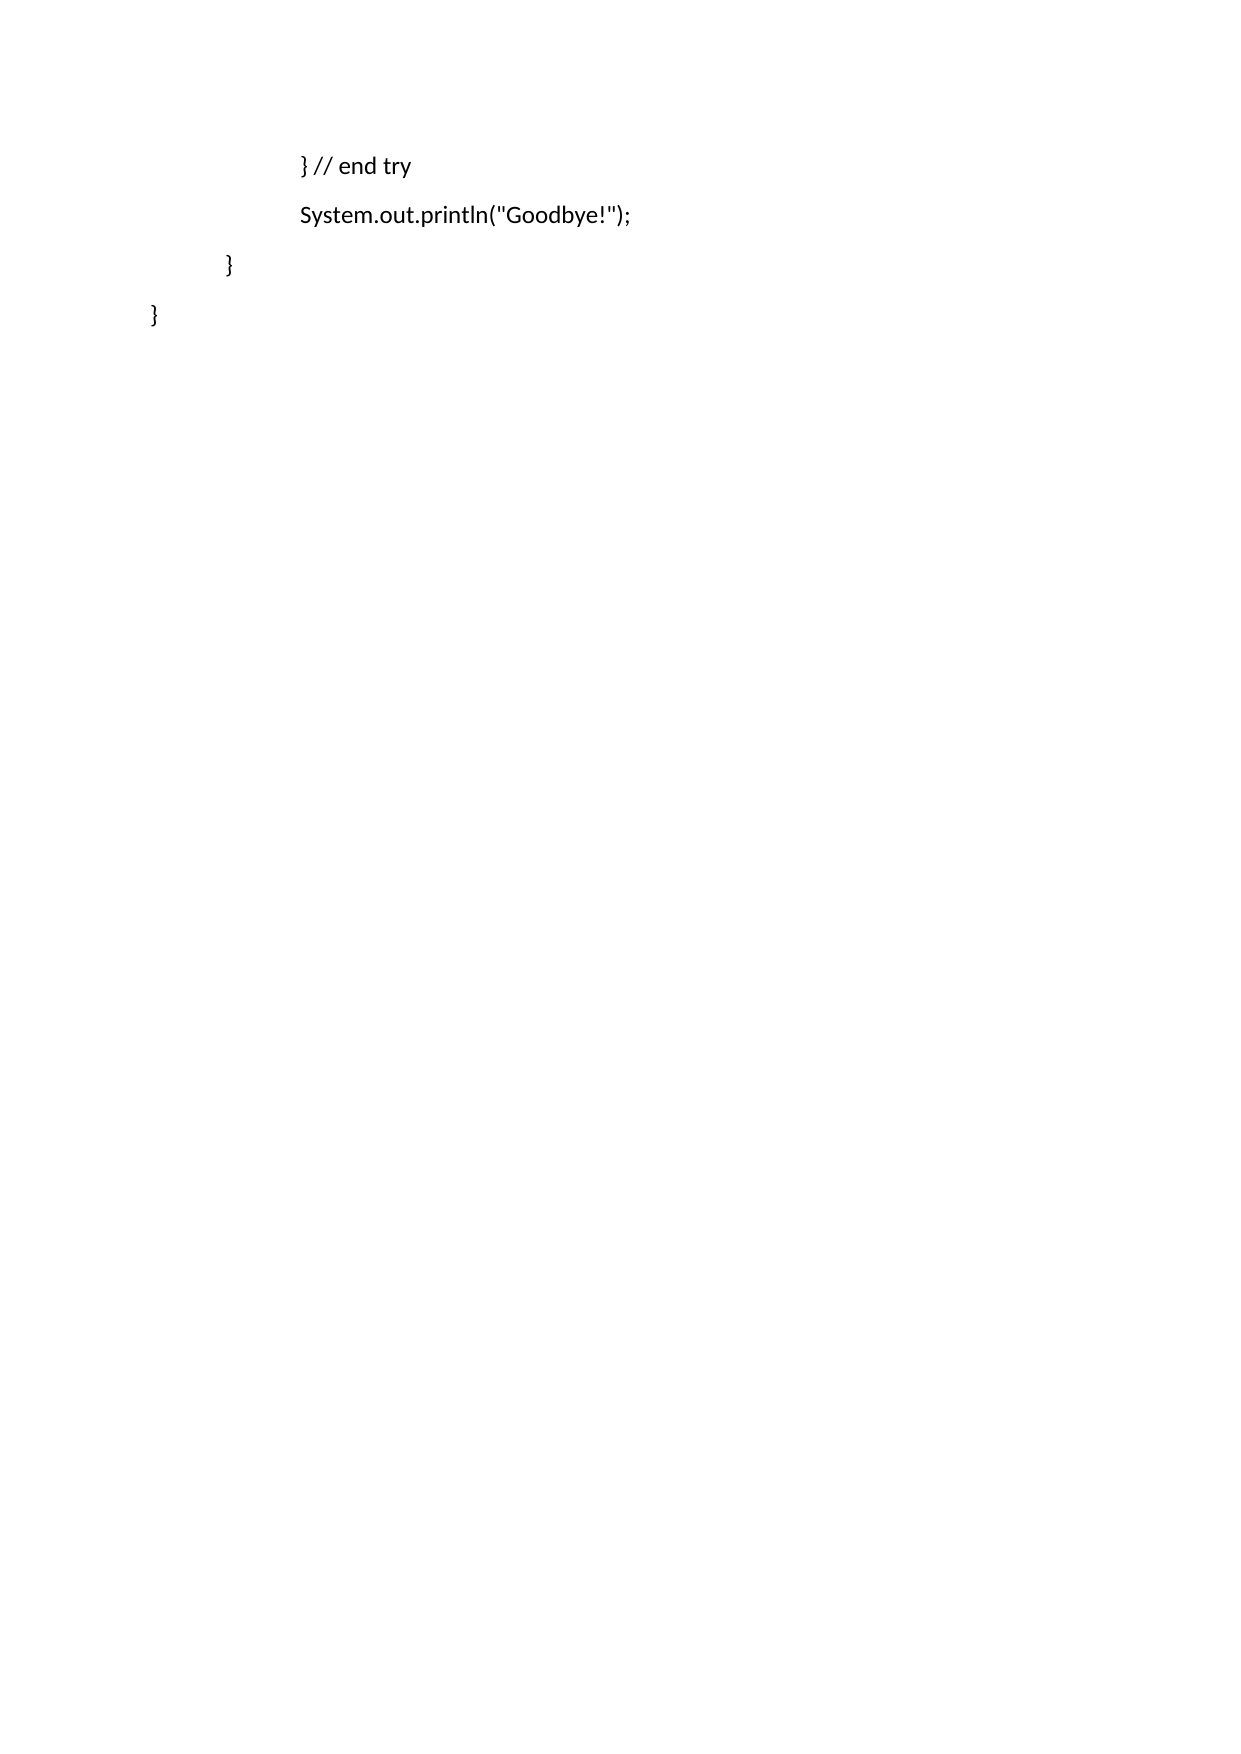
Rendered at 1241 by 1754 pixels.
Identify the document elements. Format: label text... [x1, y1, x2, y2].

text System.out.println("Goodbye!"); [150, 199, 1181, 230]
text } // end try [150, 150, 1181, 181]
text } [150, 249, 1181, 280]
text } [150, 299, 1181, 329]
